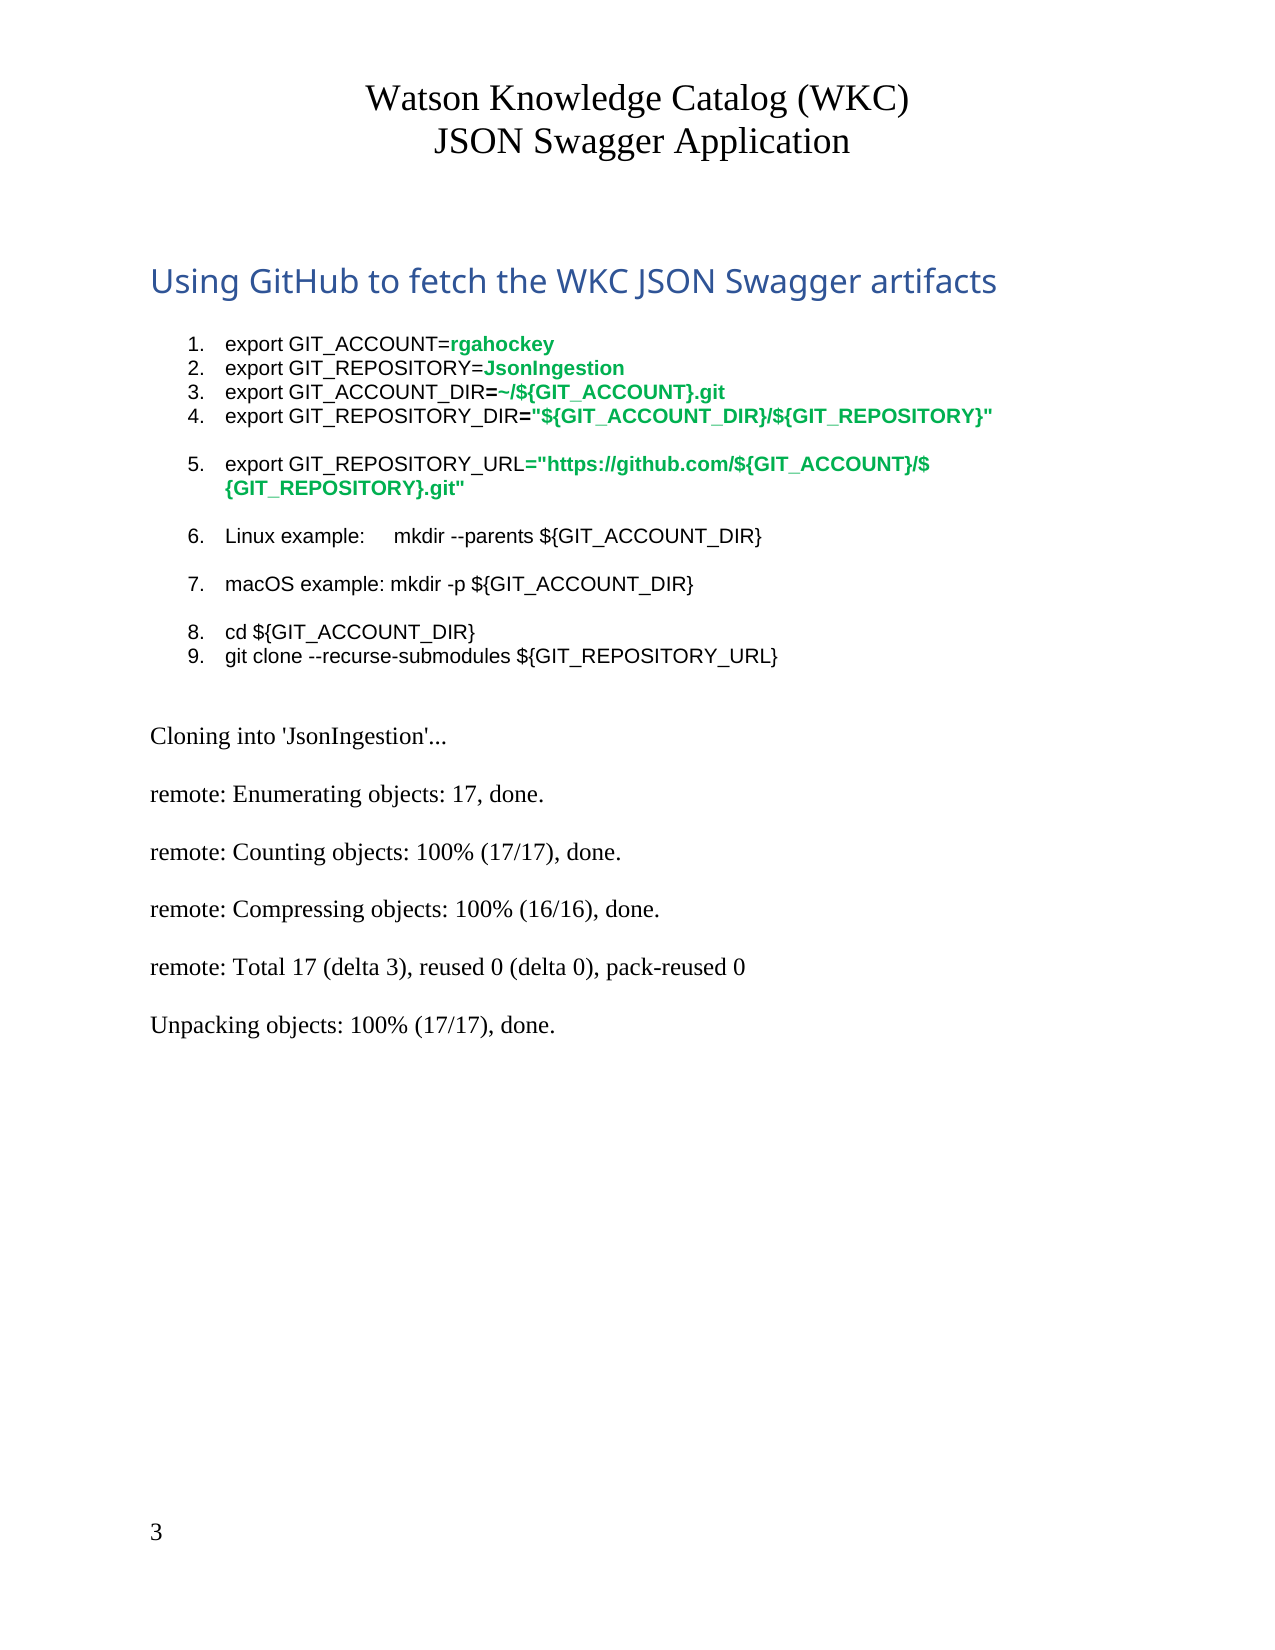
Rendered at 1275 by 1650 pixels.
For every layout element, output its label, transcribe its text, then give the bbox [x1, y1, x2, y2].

text Unpacking objects: 100% (17/17), done. [150, 1010, 1125, 1039]
text remote: Enumerating objects: 17, done. [150, 779, 1125, 807]
list git clone --recurse-submodules ${GIT_REPOSITORY_URL} [187, 644, 1125, 668]
list export GIT_REPOSITORY_DIR="${GIT_ACCOUNT_DIR}/${GIT_REPOSITORY}" [187, 404, 1125, 428]
subtitle Using GitHub to fetch the WKC JSON Swagger artifacts [150, 258, 1125, 303]
list export GIT_ACCOUNT=rgahockey [187, 332, 1125, 356]
list export GIT_REPOSITORY=JsonIngestion [187, 356, 1125, 380]
text remote: Total 17 (delta 3), reused 0 (delta 0), pack-reused 0 [150, 952, 1125, 981]
text remote: Compressing objects: 100% (16/16), done. [150, 894, 1125, 923]
list cd ${GIT_ACCOUNT_DIR} [187, 620, 1125, 644]
list export GIT_REPOSITORY_URL="https://github.com/${GIT_ACCOUNT}/${GIT_REPOSITORY}.git" [187, 452, 1125, 500]
list export GIT_ACCOUNT_DIR=~/${GIT_ACCOUNT}.git [187, 380, 1125, 404]
list macOS example: mkdir -p ${GIT_ACCOUNT_DIR} [187, 572, 1125, 596]
text remote: Counting objects: 100% (17/17), done. [150, 837, 1125, 865]
list Linux example: mkdir --parents ${GIT_ACCOUNT_DIR} [187, 524, 1125, 548]
text Cloning into 'JsonIngestion'... [150, 721, 1125, 749]
